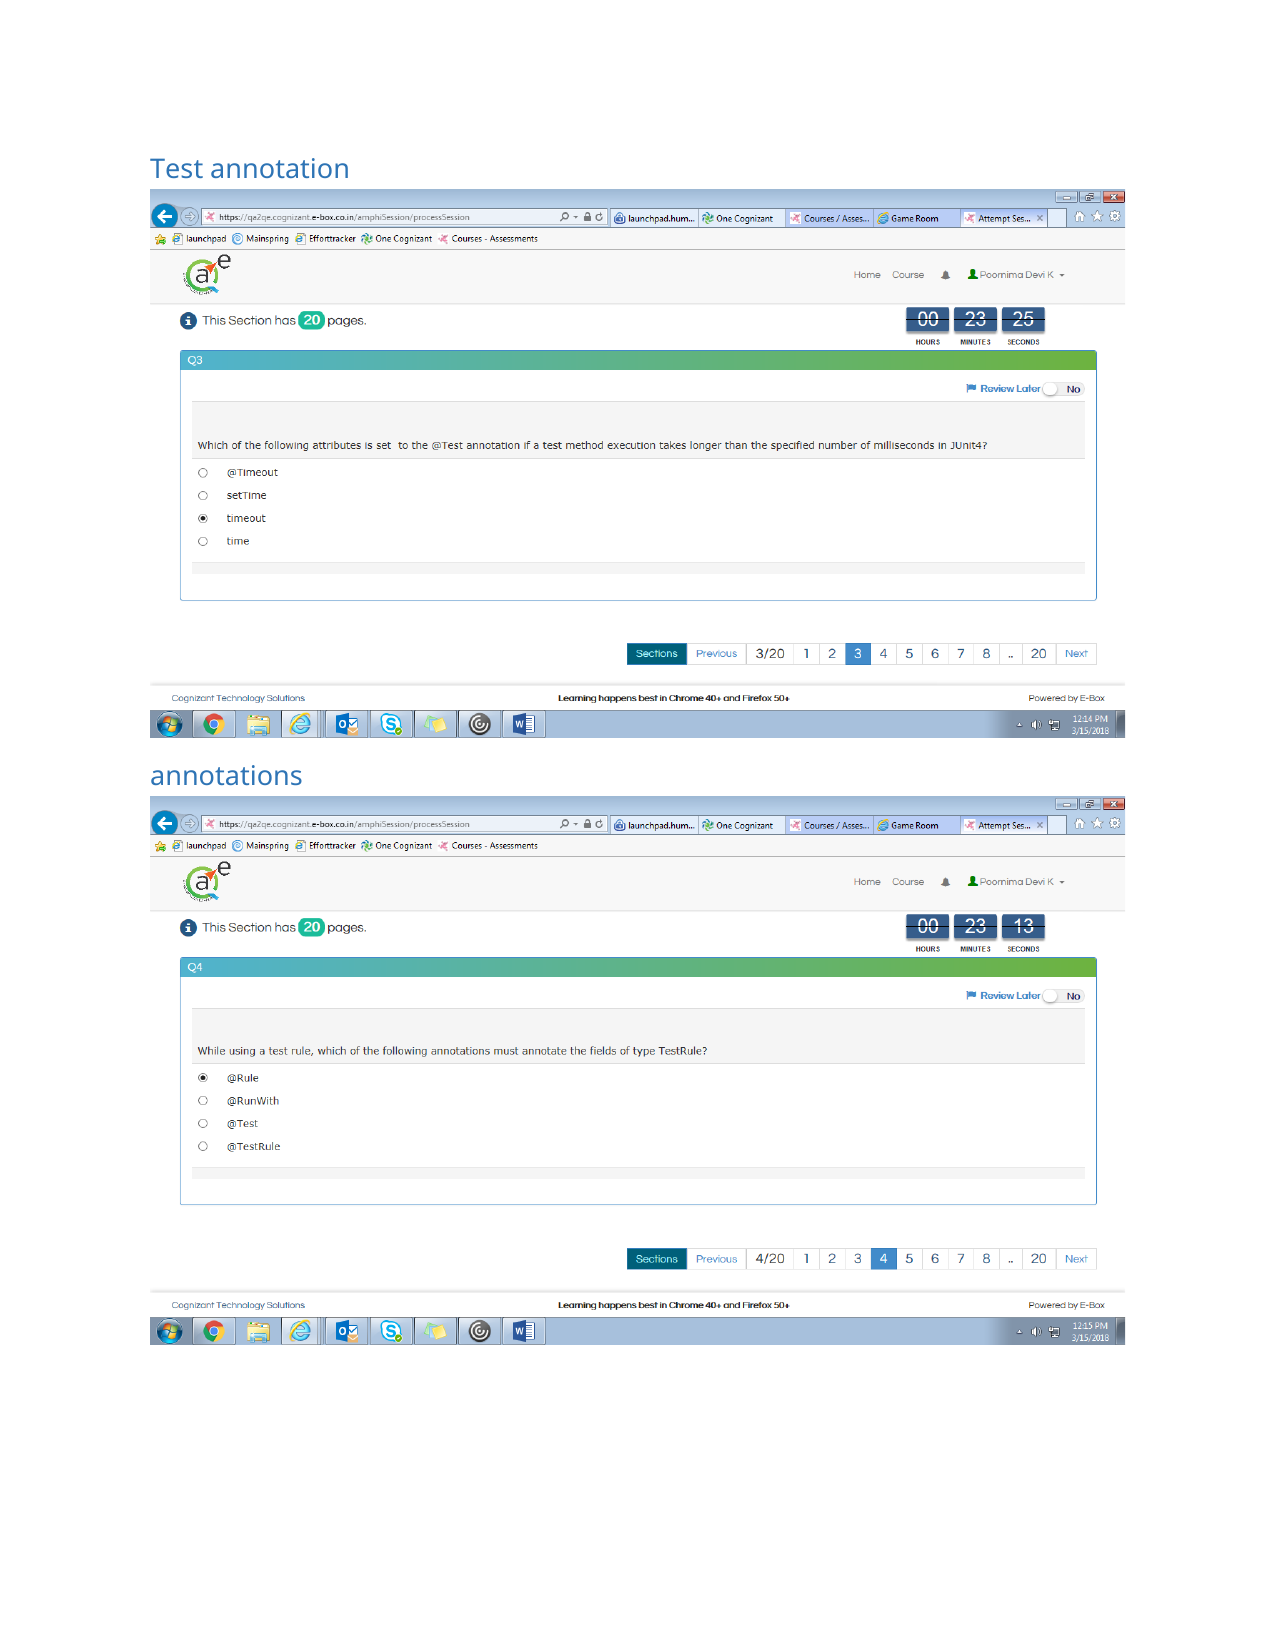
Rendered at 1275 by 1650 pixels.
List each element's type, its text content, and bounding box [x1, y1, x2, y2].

picture [150, 796, 1125, 1345]
picture [150, 189, 1125, 738]
subtitle annotations [150, 757, 1125, 794]
subtitle Test annotation [150, 150, 1125, 187]
